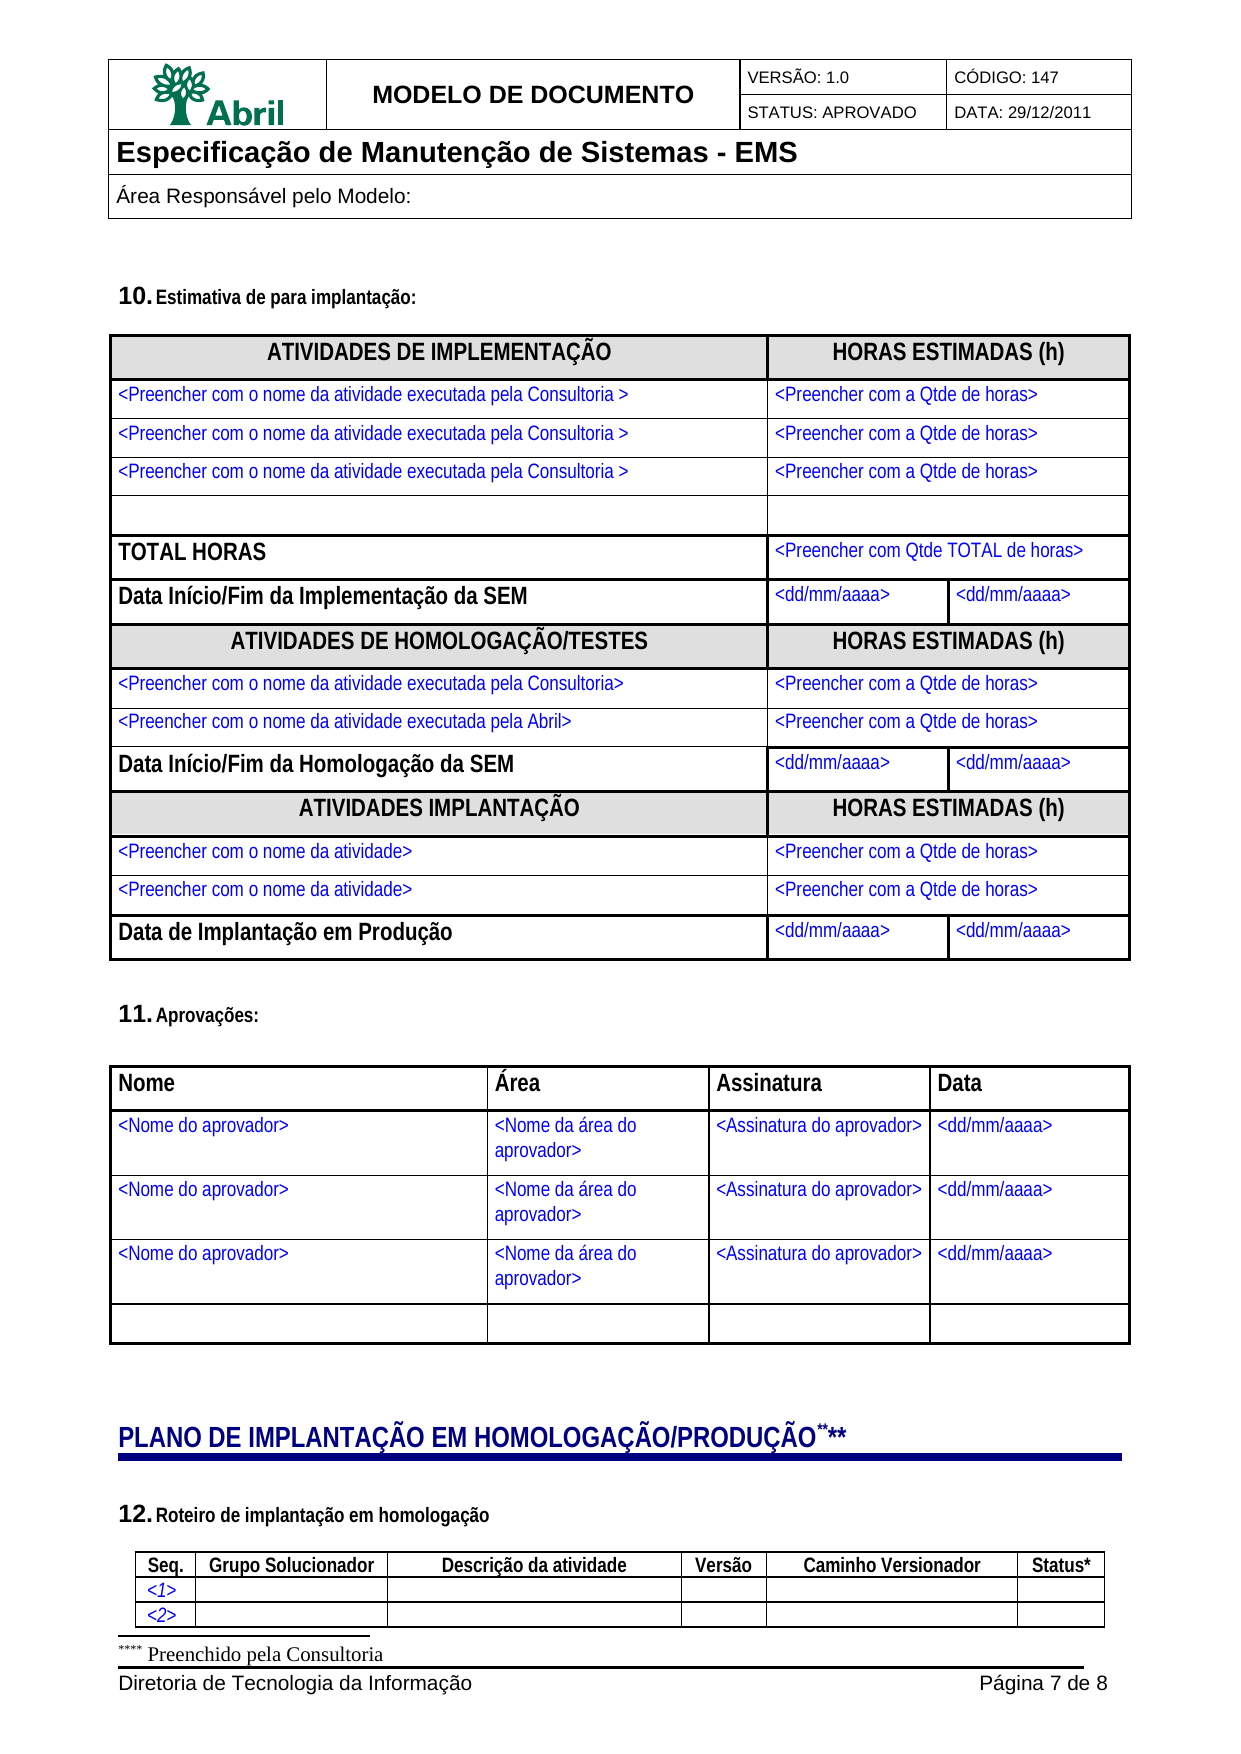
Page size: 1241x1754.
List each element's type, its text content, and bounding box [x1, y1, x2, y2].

table_header Seq. [136, 1553, 195, 1576]
table_header Área [488, 1068, 708, 1109]
table_cell <2> [136, 1603, 195, 1626]
table_cell <Preencher com a Qtde de horas> [768, 381, 1128, 418]
table_cell <dd/mm/aaaa> [769, 917, 947, 958]
table_cell Data Início/Fim da Homologação da SEM [112, 747, 766, 790]
table_cell <dd/mm/aaaa> [769, 749, 947, 790]
table_cell <dd/mm/aaaa> [931, 1112, 1128, 1175]
table_header Nome [112, 1068, 487, 1109]
table_cell <dd/mm/aaaa> [950, 749, 1128, 790]
table_cell ATIVIDADES DE HOMOLOGAÇÃO/TESTES [112, 626, 766, 667]
subtitle PLANO DE IMPLANTAÇÃO EM HOMOLOGAÇÃO/PRODUÇÃO** [118, 1420, 1122, 1453]
table_cell <Assinatura do aprovador> [710, 1240, 929, 1303]
table_cell [1018, 1578, 1104, 1601]
table_header Caminho Versionador [767, 1553, 1017, 1576]
subtitle Roteiro de implantação em homologação [118, 1499, 1122, 1527]
table_cell [682, 1578, 766, 1601]
table_cell [710, 1305, 929, 1342]
table_cell <Preencher com o nome da atividade executada pela Consultoria> [112, 670, 767, 707]
table_cell ATIVIDADES IMPLANTAÇÃO [112, 793, 766, 834]
table_cell [768, 496, 1128, 534]
table_cell <Preencher com a Qtde de horas> [768, 838, 1128, 875]
table_cell HORAS ESTIMADAS (h) [769, 626, 1128, 667]
table_cell <Nome do aprovador> [112, 1240, 487, 1303]
table_cell <Assinatura do aprovador> [710, 1176, 929, 1239]
table_cell <Nome da área do aprovador> [488, 1240, 708, 1303]
table_header ATIVIDADES DE IMPLEMENTAÇÃO [112, 337, 766, 378]
subtitle Estimativa de para implantação: [118, 281, 1122, 309]
table_cell <Preencher com o nome da atividade executada pela Consultoria > [112, 381, 767, 418]
table_cell <1> [136, 1578, 195, 1601]
table_cell HORAS ESTIMADAS (h) [769, 793, 1128, 834]
table_cell [767, 1578, 1017, 1601]
table_header Assinatura [710, 1068, 929, 1109]
table_cell [112, 496, 767, 534]
table_cell <Preencher com a Qtde de horas> [768, 876, 1128, 914]
table_cell TOTAL HORAS [112, 537, 766, 578]
table_header Descrição da atividade [388, 1553, 681, 1576]
table_header Data [931, 1068, 1128, 1109]
table_cell [196, 1603, 387, 1626]
table_cell <dd/mm/aaaa> [950, 917, 1128, 958]
table_cell <Preencher com a Qtde de horas> [768, 458, 1128, 495]
table_cell <Nome da área do aprovador> [488, 1112, 708, 1175]
table_cell <Preencher com a Qtde de horas> [768, 419, 1128, 457]
table_cell <Nome da área do aprovador> [488, 1176, 708, 1239]
table_cell <Preencher com a Qtde de horas> [768, 670, 1128, 707]
table_cell <dd/mm/aaaa> [950, 581, 1128, 622]
subtitle Aprovações: [118, 998, 1122, 1027]
table_cell <Nome do aprovador> [112, 1176, 487, 1239]
table_cell [682, 1603, 766, 1626]
table_header Versão [682, 1553, 766, 1576]
table_cell <Preencher com o nome da atividade executada pela Consultoria > [112, 458, 767, 495]
table_cell <Preencher com o nome da atividade executada pela Abril> [112, 709, 767, 746]
table_cell [931, 1305, 1128, 1342]
table_cell <Preencher com o nome da atividade> [112, 876, 767, 914]
table_header Grupo Solucionador [196, 1553, 387, 1576]
table_cell [196, 1578, 387, 1601]
table_cell <Preencher com a Qtde de horas> [768, 709, 1128, 746]
table_cell [112, 1305, 487, 1342]
table_cell <Preencher com o nome da atividade executada pela Consultoria > [112, 419, 767, 457]
table_cell Data de Implantação em Produção [112, 917, 766, 958]
table_cell <dd/mm/aaaa> [931, 1240, 1128, 1303]
table_cell [767, 1603, 1017, 1626]
table_header HORAS ESTIMADAS (h) [769, 337, 1128, 378]
table_cell [388, 1578, 681, 1601]
table_cell <dd/mm/aaaa> [769, 581, 947, 622]
table_cell <Preencher com Qtde TOTAL de horas> [769, 537, 1128, 578]
table_cell <Preencher com o nome da atividade> [112, 838, 767, 875]
table_cell <Nome do aprovador> [112, 1112, 487, 1175]
table_cell Data Início/Fim da Implementação da SEM [112, 581, 766, 622]
table_cell [488, 1305, 708, 1342]
table_cell [1018, 1603, 1104, 1626]
table_cell [388, 1603, 681, 1626]
table_header Status* [1018, 1553, 1104, 1576]
table_cell <dd/mm/aaaa> [931, 1176, 1128, 1239]
table_cell <Assinatura do aprovador> [710, 1112, 929, 1175]
